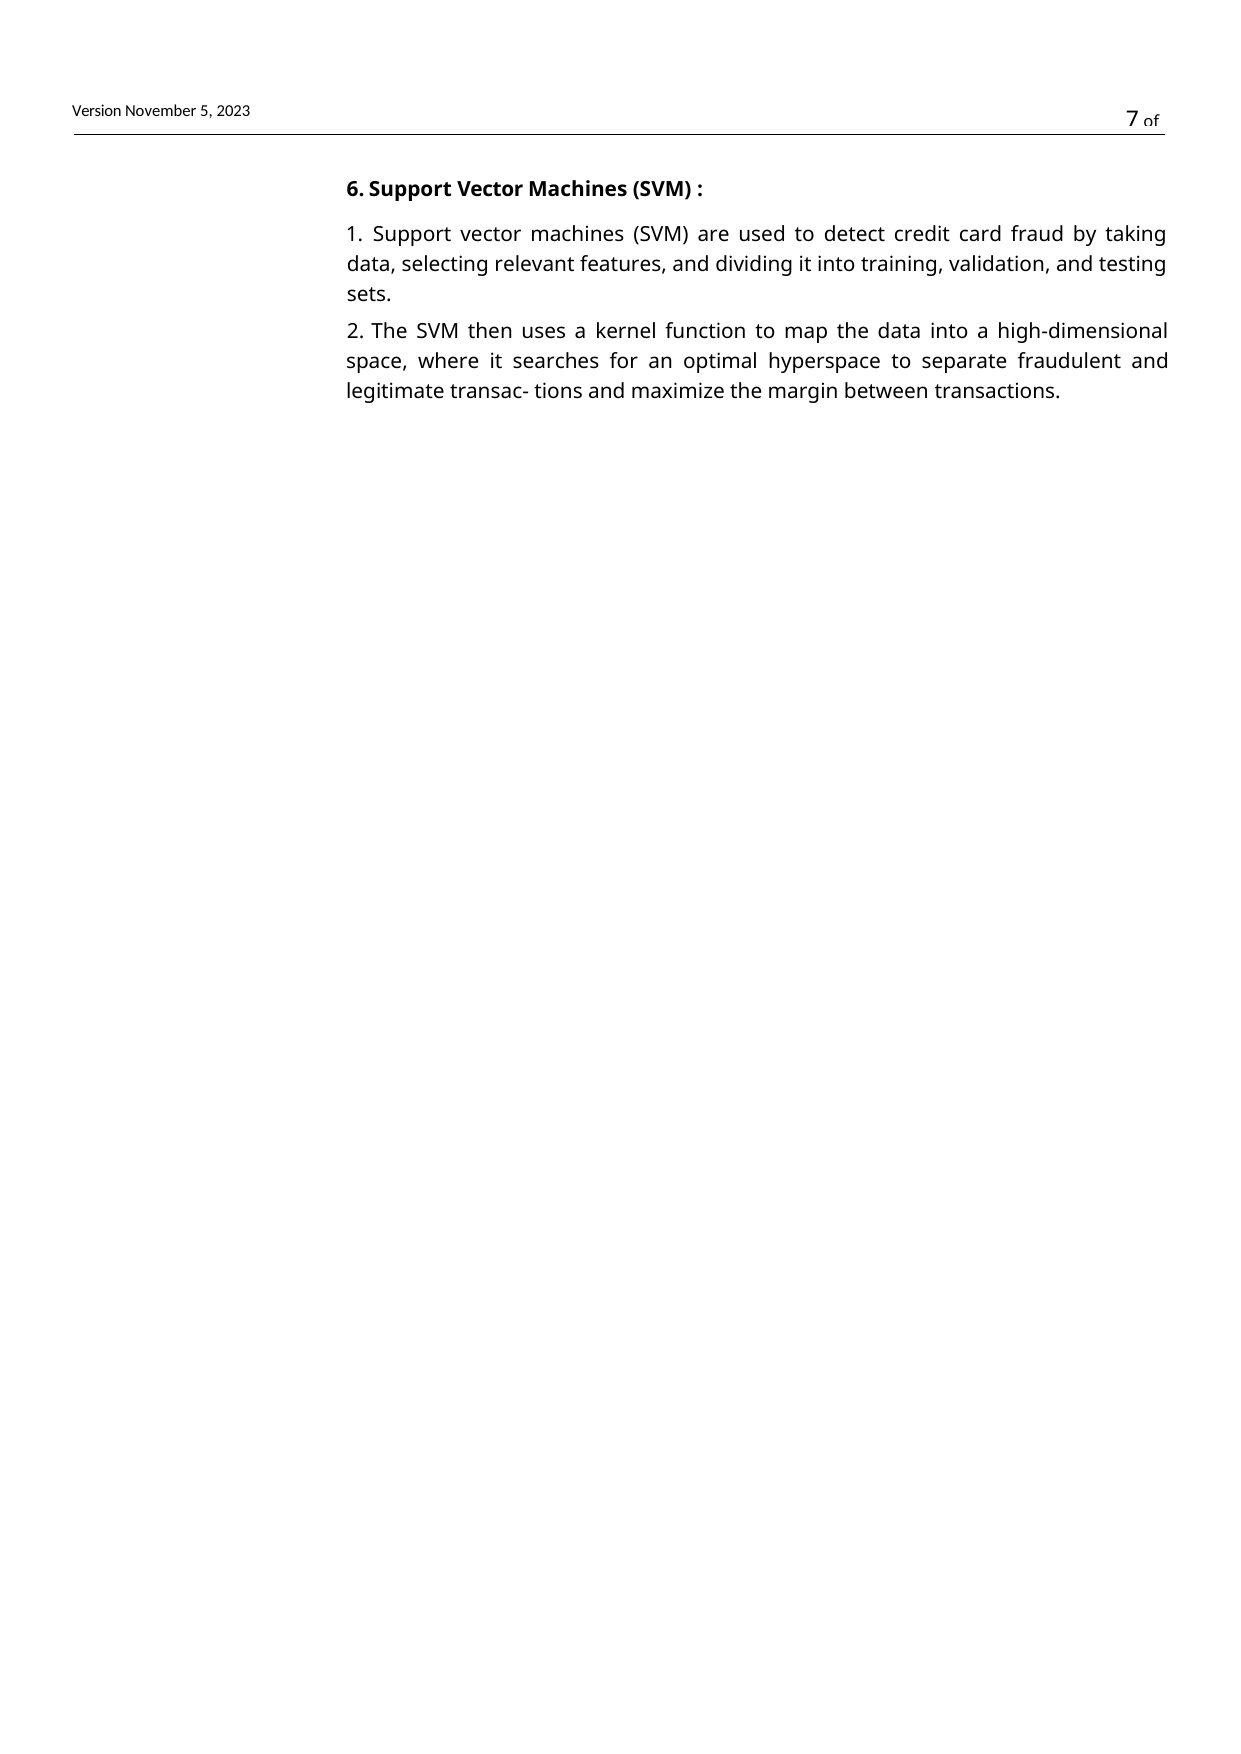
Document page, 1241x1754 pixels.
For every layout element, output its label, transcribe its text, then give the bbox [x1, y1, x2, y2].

subtitle Support Vector Machines (SVM) : [346, 174, 1180, 203]
list The SVM then uses a kernel function to map the data into a high-dimensional space, where it searches for an optimal hyperspace to separate fraudulent and legitimate transac- tions and maximize the margin between transactions. [346, 317, 1169, 405]
list Support vector machines (SVM) are used to detect credit card fraud by taking data, selecting relevant features, and dividing it into training, validation, and testing sets. [346, 219, 1168, 307]
